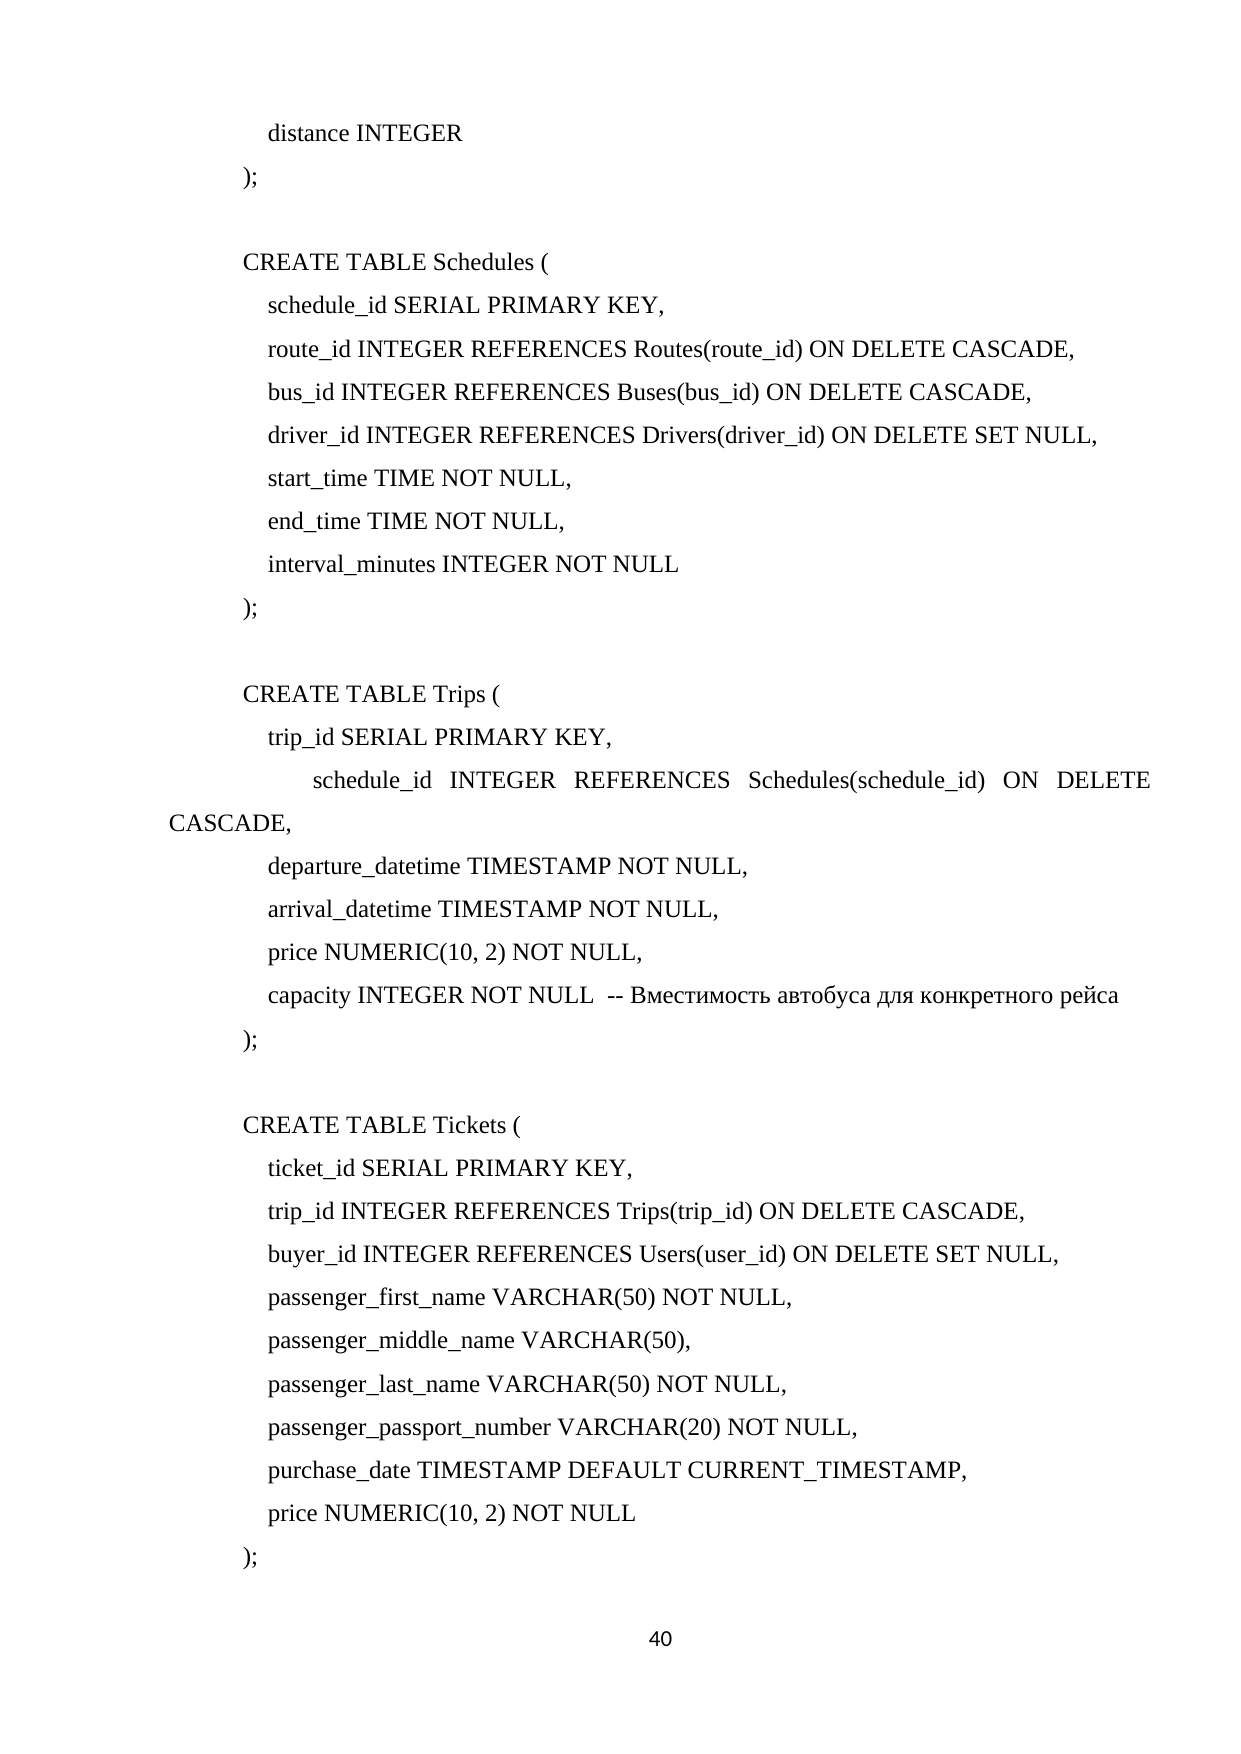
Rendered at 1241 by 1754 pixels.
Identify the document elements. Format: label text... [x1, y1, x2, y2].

text price NUMERIC(10, 2) NOT NULL [169, 1498, 1152, 1527]
text interval_minutes INTEGER NOT NULL [169, 549, 1152, 578]
text price NUMERIC(10, 2) NOT NULL, [169, 937, 1152, 966]
text start_time TIME NOT NULL, [169, 463, 1152, 492]
text ); [169, 1541, 1152, 1570]
text capacity INTEGER NOT NULL -- Вместимость автобуса для конкретного рейса [169, 981, 1152, 1009]
text buyer_id INTEGER REFERENCES Users(user_id) ON DELETE SET NULL, [169, 1239, 1152, 1268]
text arrival_datetime TIMESTAMP NOT NULL, [169, 894, 1152, 923]
text CREATE TABLE Tickets ( [169, 1110, 1152, 1139]
text passenger_last_name VARCHAR(50) NOT NULL, [169, 1369, 1152, 1397]
text CREATE TABLE Trips ( [169, 679, 1152, 707]
text end_time TIME NOT NULL, [169, 506, 1152, 535]
text driver_id INTEGER REFERENCES Drivers(driver_id) ON DELETE SET NULL, [169, 420, 1152, 449]
text route_id INTEGER REFERENCES Routes(route_id) ON DELETE CASCADE, [169, 334, 1152, 362]
text ); [169, 1024, 1152, 1052]
text trip_id INTEGER REFERENCES Trips(trip_id) ON DELETE CASCADE, [169, 1196, 1152, 1225]
text trip_id SERIAL PRIMARY KEY, [169, 722, 1152, 751]
text passenger_first_name VARCHAR(50) NOT NULL, [169, 1282, 1152, 1311]
text purchase_date TIMESTAMP DEFAULT CURRENT_TIMESTAMP, [169, 1455, 1152, 1484]
text schedule_id INTEGER REFERENCES Schedules(schedule_id) ON DELETE CASCADE, [169, 765, 1152, 837]
text distance INTEGER [169, 118, 1152, 147]
text ); [169, 161, 1152, 190]
text ticket_id SERIAL PRIMARY KEY, [169, 1153, 1152, 1182]
text passenger_passport_number VARCHAR(20) NOT NULL, [169, 1412, 1152, 1441]
text bus_id INTEGER REFERENCES Buses(bus_id) ON DELETE CASCADE, [169, 377, 1152, 406]
text ); [169, 592, 1152, 621]
text departure_datetime TIMESTAMP NOT NULL, [169, 851, 1152, 880]
text CREATE TABLE Schedules ( [169, 247, 1152, 276]
text passenger_middle_name VARCHAR(50), [169, 1326, 1152, 1354]
text schedule_id SERIAL PRIMARY KEY, [169, 291, 1152, 319]
